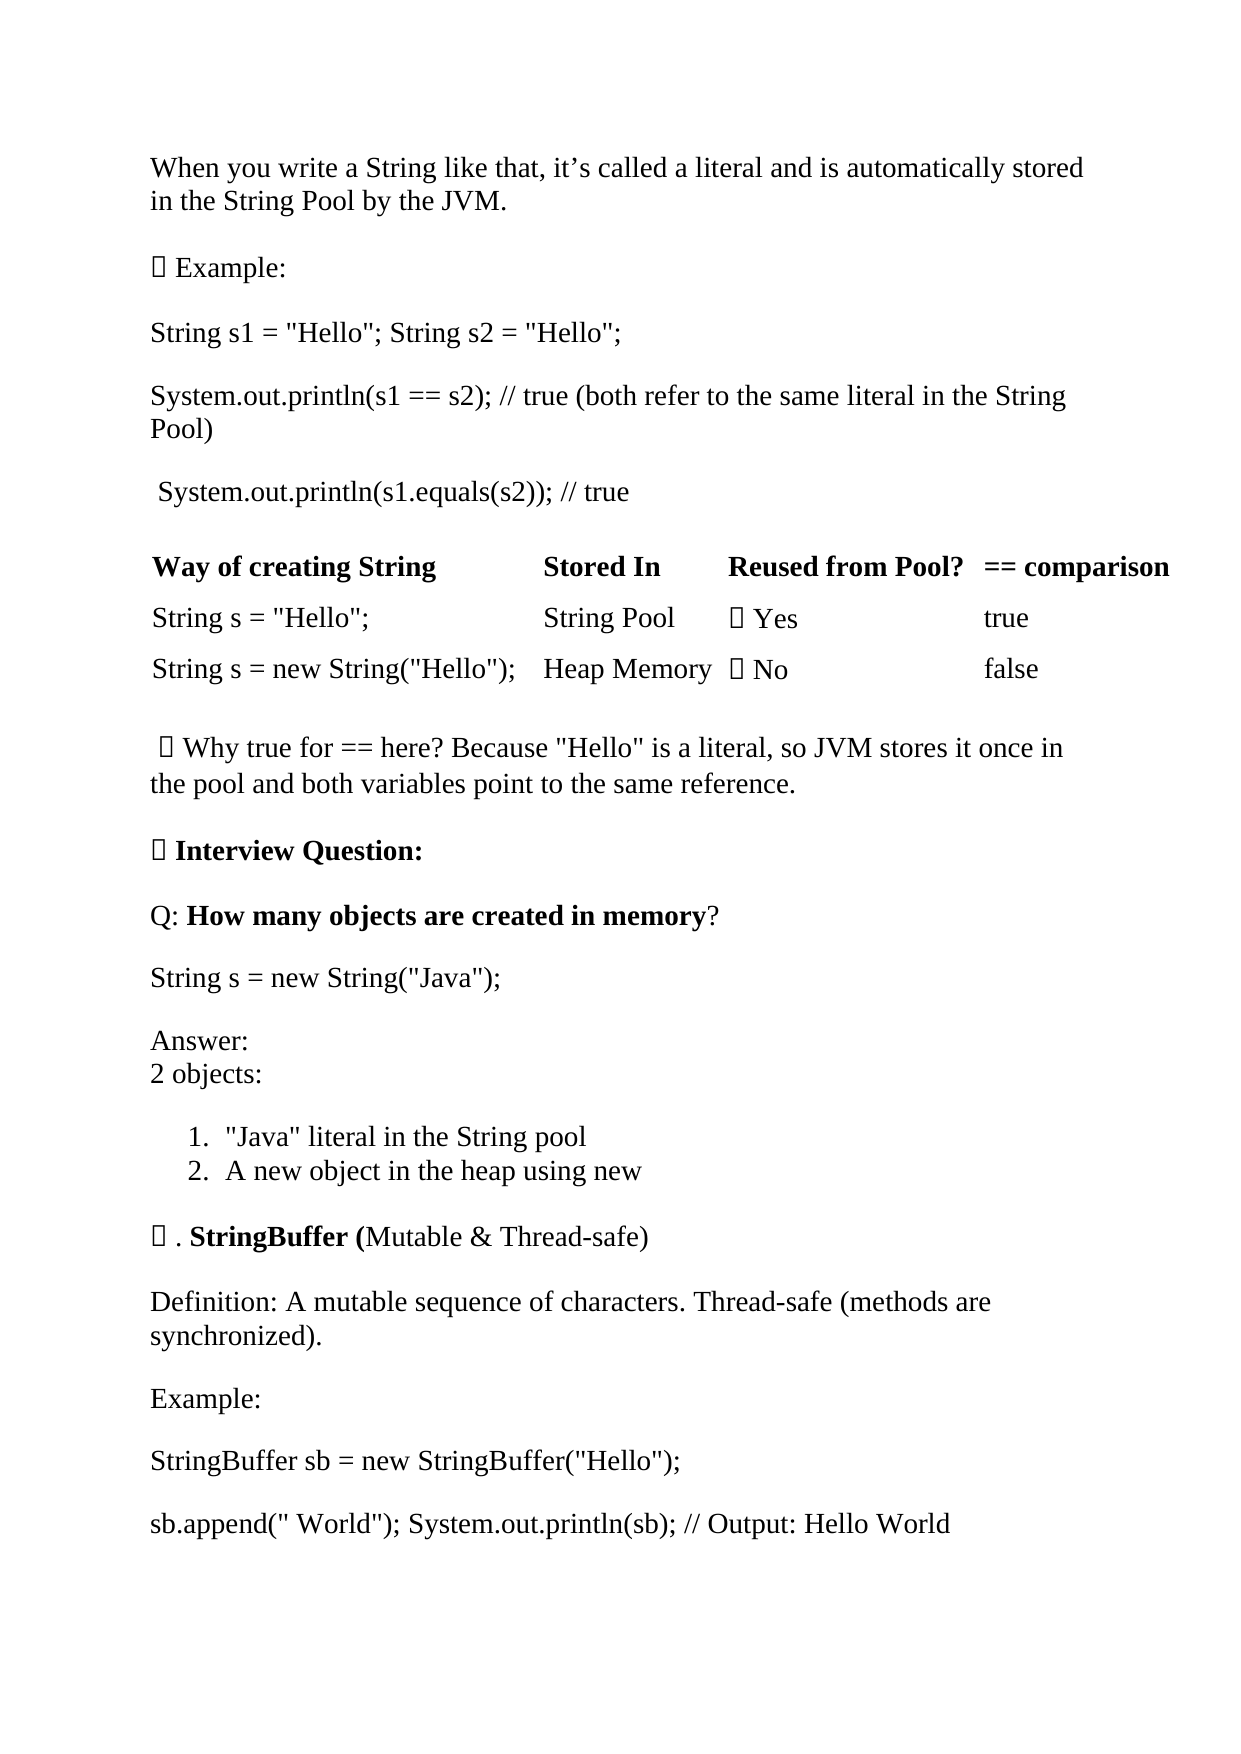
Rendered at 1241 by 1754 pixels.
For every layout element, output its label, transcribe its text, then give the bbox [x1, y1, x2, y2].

text System.out.println(s1 == s2); // true (both refer to the same literal in the String Pool) [150, 378, 1090, 445]
text Example: [150, 1381, 1090, 1414]
list "Java" literal in the String pool [187, 1119, 1090, 1153]
table_cell false [982, 639, 1186, 697]
table_cell ❌ No [726, 639, 982, 697]
table_cell Heap Memory [541, 639, 726, 697]
table_header Way of creating String [150, 537, 541, 596]
table_cell true [982, 596, 1186, 638]
table_header == comparison [982, 537, 1186, 596]
text sb.append(" World"); System.out.println(sb); // Output: Hello World [150, 1506, 1090, 1540]
table_cell String s = new String("Hello"); [150, 639, 541, 697]
text System.out.println(s1.equals(s2)); // true [150, 474, 1090, 508]
text Definition: A mutable sequence of characters. Thread-safe (methods are synchronized). [150, 1284, 1090, 1352]
table_cell ✅ Yes [726, 596, 982, 638]
table_cell String s = "Hello"; [150, 596, 541, 638]
text 🧪 Example: [150, 246, 1090, 286]
table_header Reused from Pool? [726, 537, 982, 596]
table_cell String Pool [541, 596, 726, 638]
text StringBuffer sb = new StringBuffer("Hello"); [150, 1443, 1090, 1477]
text String s = new String("Java"); [150, 960, 1090, 994]
text ✅ Why true for == here? Because "Hello" is a literal, so JVM stores it once in the pool and both variables point to the same reference. [150, 726, 1090, 800]
text Q: How many objects are created in memory? [150, 898, 1090, 931]
list A new object in the heap using new [187, 1153, 1090, 1186]
text Answer: 2 objects: [150, 1023, 1090, 1090]
table_header Stored In [541, 537, 726, 596]
text String s1 = "Hello"; String s2 = "Hello"; [150, 315, 1090, 349]
text 🧱 . StringBuffer (Mutable & Thread-safe) [150, 1216, 1090, 1255]
text 🎯 Interview Question: [150, 829, 1090, 868]
text When you write a String like that, it’s called a literal and is automatically stored in the String Pool by the JVM. [150, 150, 1090, 217]
